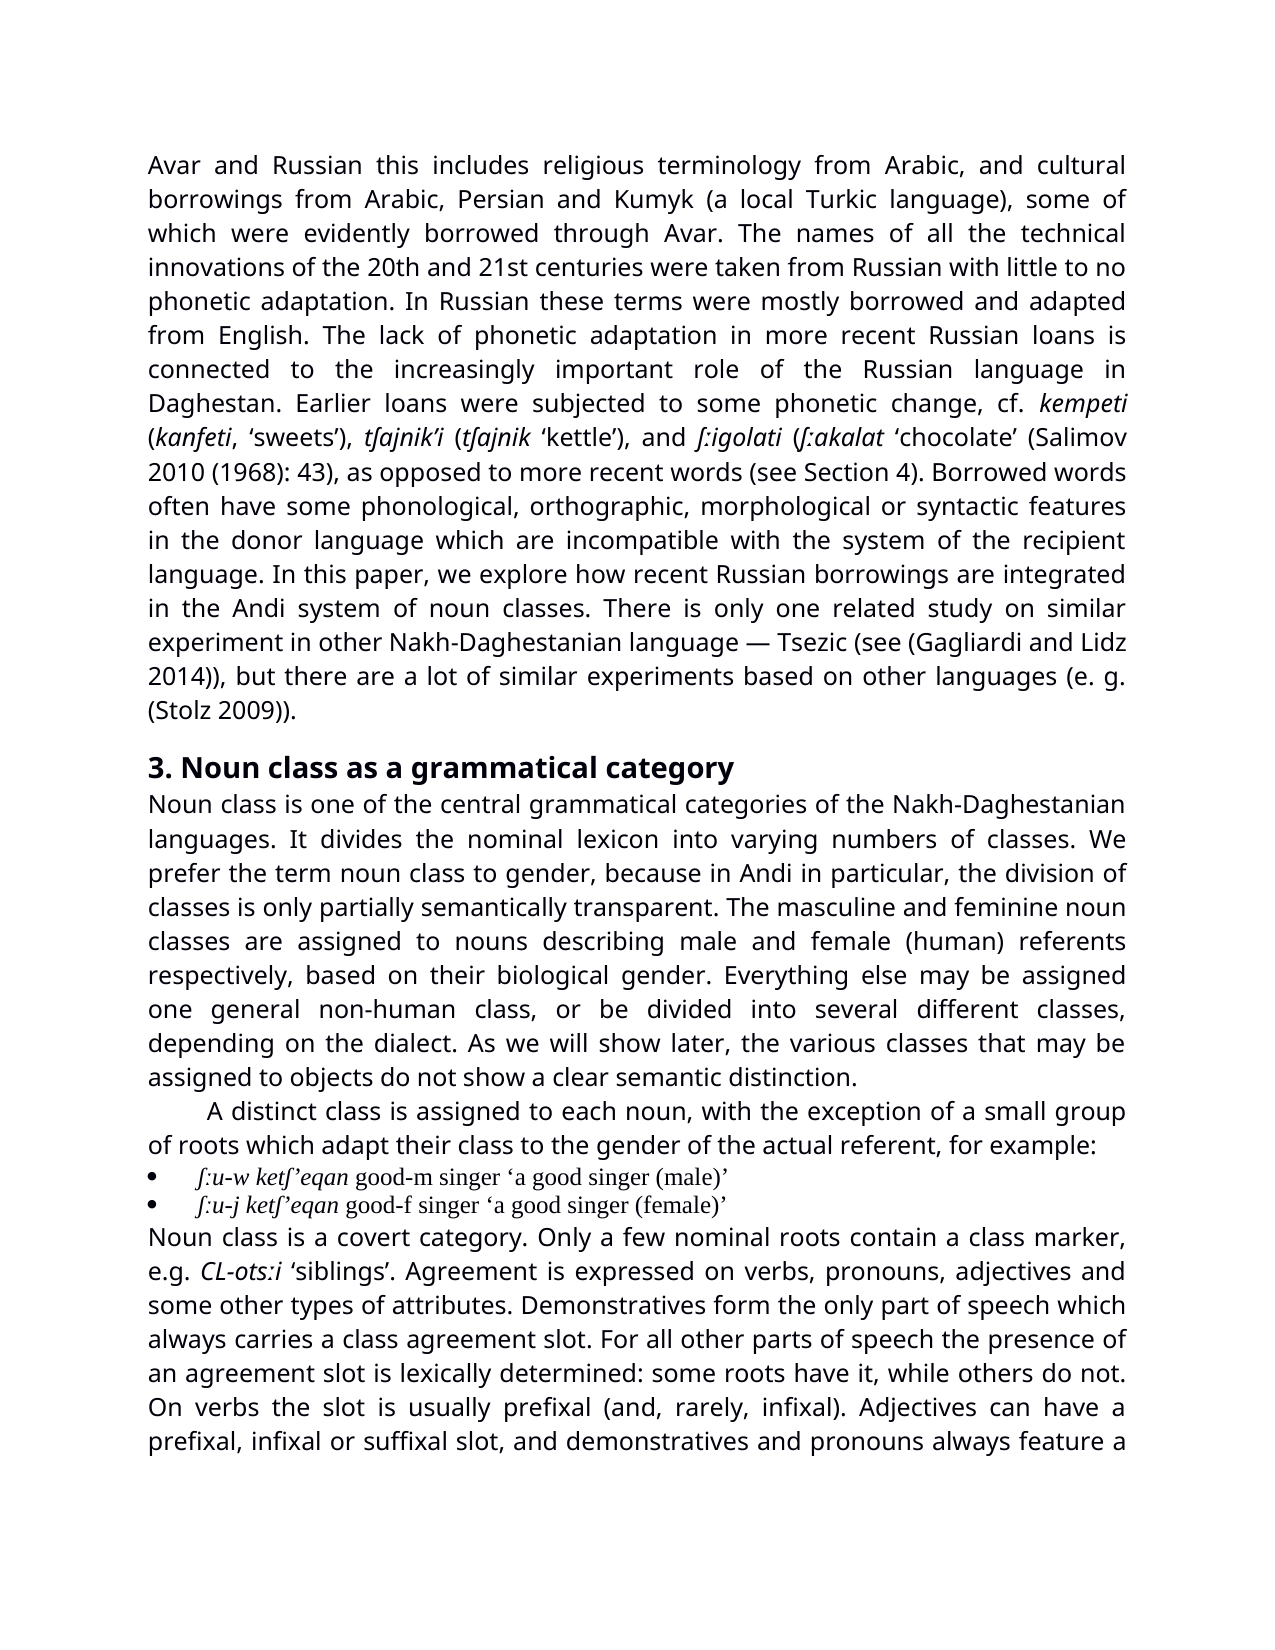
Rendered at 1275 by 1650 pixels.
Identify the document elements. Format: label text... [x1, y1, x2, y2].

text Noun class is one of the central grammatical categories of the Nakh-Daghestanian languages. It divides the nominal lexicon into varying numbers of classes. We prefer the term noun class to gender, because in Andi in particular, the division of classes is only partially semantically transparent. The masculine and feminine noun classes are assigned to nouns describing male and female (human) referents respectively, based on their biological gender. Everything else may be assigned one general non-human class, or be divided into several different classes, depending on the dialect. As we will show later, the various classes that may be assigned to objects do not show a clear semantic distinction. [148, 787, 1127, 1094]
subtitle 3. Noun class as a grammatical category [148, 747, 1127, 787]
list ʃːu-j ketʃ’eqan good-f singer ‘a good singer (female)’ [148, 1191, 1127, 1219]
list ʃːu-w ketʃ’eqan good-m singer ‘a good singer (male)’ [148, 1162, 1127, 1191]
text A distinct class is assigned to each noun, with the exception of a small group of roots which adapt their class to the gender of the actual referent, for example: [148, 1094, 1127, 1162]
